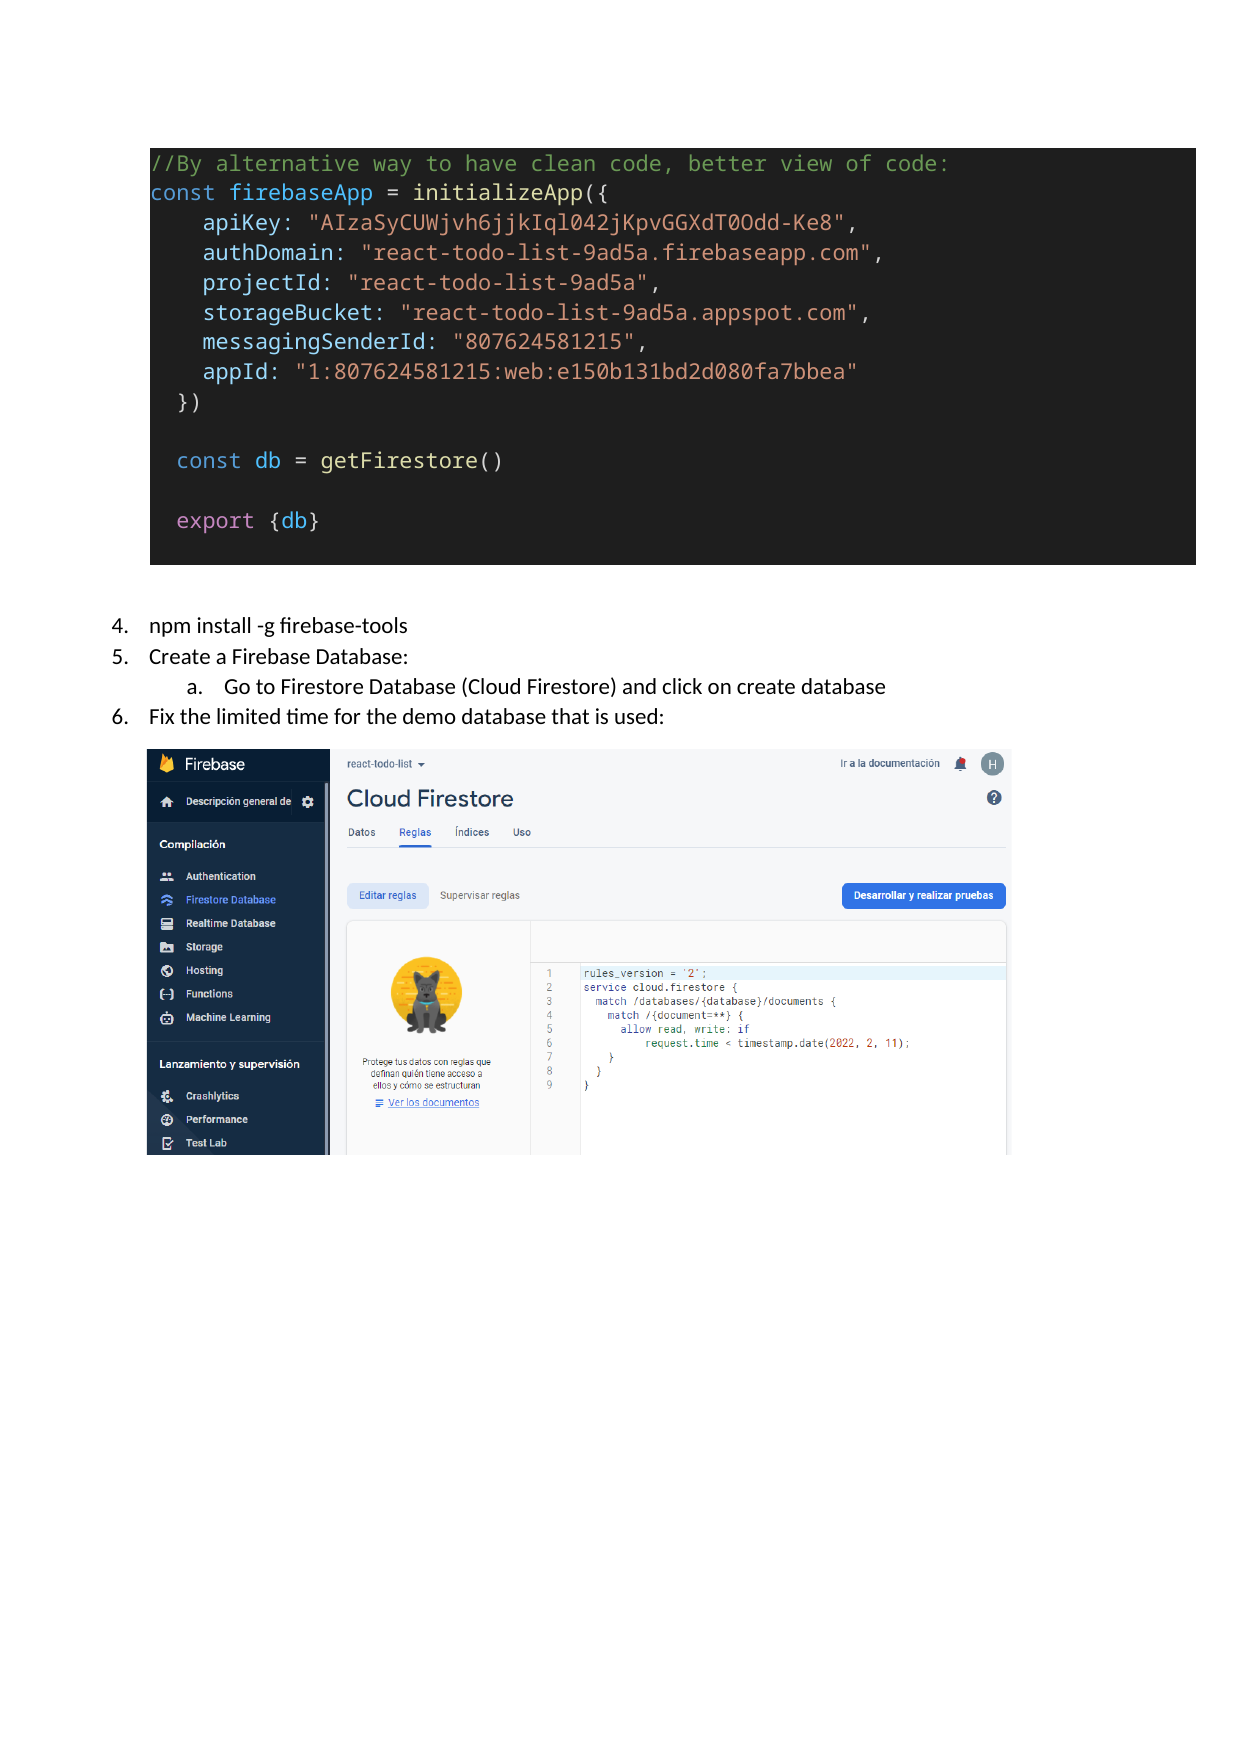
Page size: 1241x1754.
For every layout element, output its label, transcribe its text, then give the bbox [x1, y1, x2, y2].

text storageBucket: "react-todo-list-9ad5a.appspot.com", [150, 297, 1196, 326]
text const firebaseApp = initializeApp({ [150, 177, 1196, 207]
text //By alternative way to have clean code, better view of code: [150, 148, 1196, 177]
text apiKey: "AIzaSyCUWjvh6jjkIql042jKpvGGXdT0Odd-Ke8", [150, 207, 1196, 237]
text appId: "1:807624581215:web:e150b131bd2d080fa7bbea" [150, 356, 1196, 386]
text const db = getFirestore() [150, 446, 1196, 475]
text }) [150, 386, 1196, 416]
text authDomain: "react-todo-list-9ad5a.firebaseapp.com", [150, 237, 1196, 267]
list Fix the limited time for the demo database that is used: [111, 702, 1196, 730]
text messagingSenderId: "807624581215", [150, 326, 1196, 356]
list Go to Firestore Database (Cloud Firestore) and click on create database [186, 672, 1196, 700]
text export {db} [150, 505, 1196, 535]
picture [146, 749, 1012, 1155]
list npm install -g firebase-tools [111, 612, 1196, 639]
list Create a Firebase Database: [111, 642, 1196, 670]
text projectId: "react-todo-list-9ad5a", [150, 267, 1196, 297]
